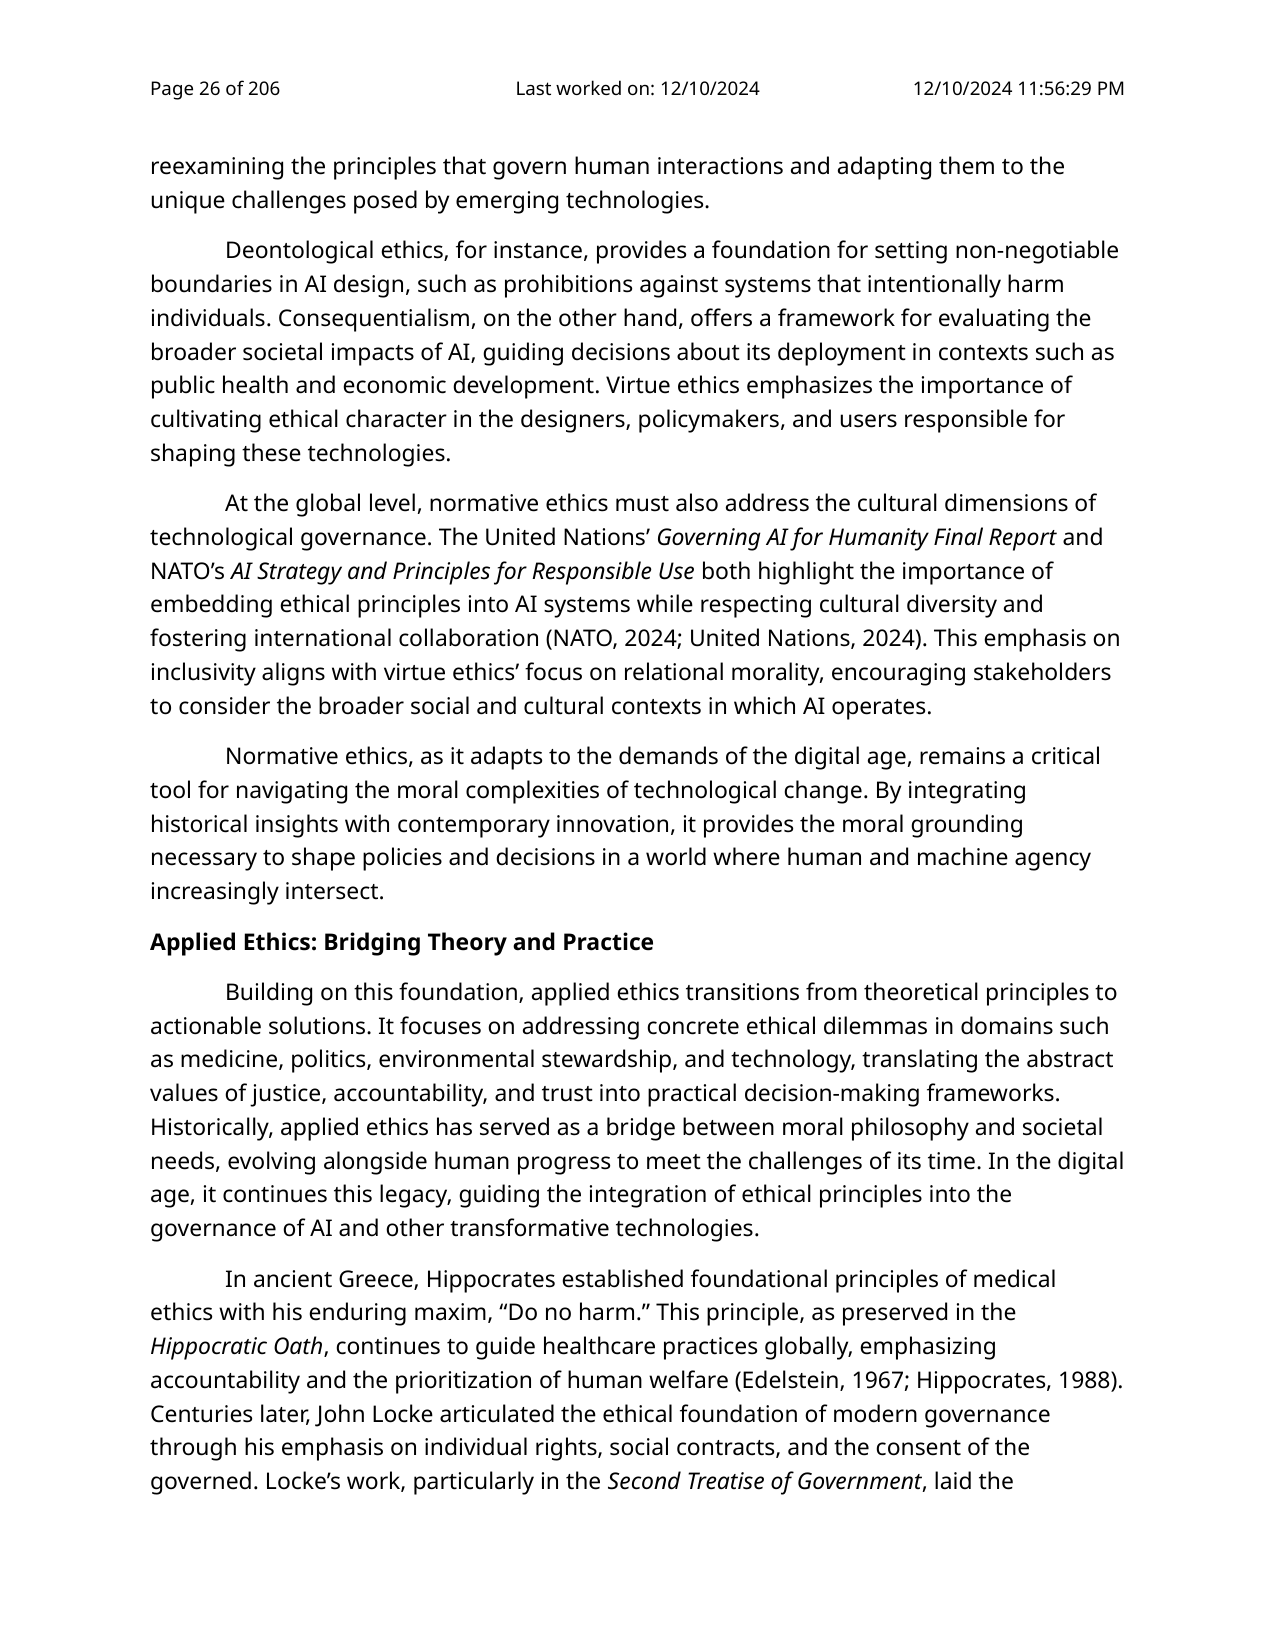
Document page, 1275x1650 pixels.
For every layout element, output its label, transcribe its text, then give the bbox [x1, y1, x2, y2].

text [150, 1262, 1125, 1496]
text Normative ethics, as it adapts to the demands of the digital age, remains a critical tool for navigating the moral complexities of technological change. By integrating historical insights with contemporary innovation, it provides the moral grounding necessary to shape policies and decisions in a world where human and machine agency increasingly intersect. [150, 740, 1125, 906]
text Deontological ethics, for instance, provides a foundation for setting non-negotiable boundaries in AI design, such as prohibitions against systems that intentionally harm individuals. Consequentialism, on the other hand, offers a framework for evaluating the broader societal impacts of AI, guiding decisions about its deployment in contexts such as public health and economic development. Virtue ethics emphasizes the importance of cultivating ethical character in the designers, policymakers, and users responsible for shaping these technologies. [150, 234, 1125, 468]
subtitle Applied Ethics: Bridging Theory and Practice [150, 925, 1125, 957]
text At the global level, normative ethics must also address the cultural dimensions of technological governance. The United Nations’ Governing AI for Humanity Final Report and NATO’s AI Strategy and Principles for Responsible Use both highlight the importance of embedding ethical principles into AI systems while respecting cultural diversity and fostering international collaboration (NATO, 2024; United Nations, 2024). This emphasis on inclusivity aligns with virtue ethics’ focus on relational morality, encouraging stakeholders to consider the broader social and cultural contexts in which AI operates. [150, 487, 1125, 721]
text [150, 150, 1125, 215]
text Building on this foundation, applied ethics transitions from theoretical principles to actionable solutions. It focuses on addressing concrete ethical dilemmas in domains such as medicine, politics, environmental stewardship, and technology, translating the abstract values of justice, accountability, and trust into practical decision-making frameworks. Historically, applied ethics has served as a bridge between moral philosophy and societal needs, evolving alongside human progress to meet the challenges of its time. In the digital age, it continues this legacy, guiding the integration of ethical principles into the governance of AI and other transformative technologies. [150, 976, 1125, 1243]
